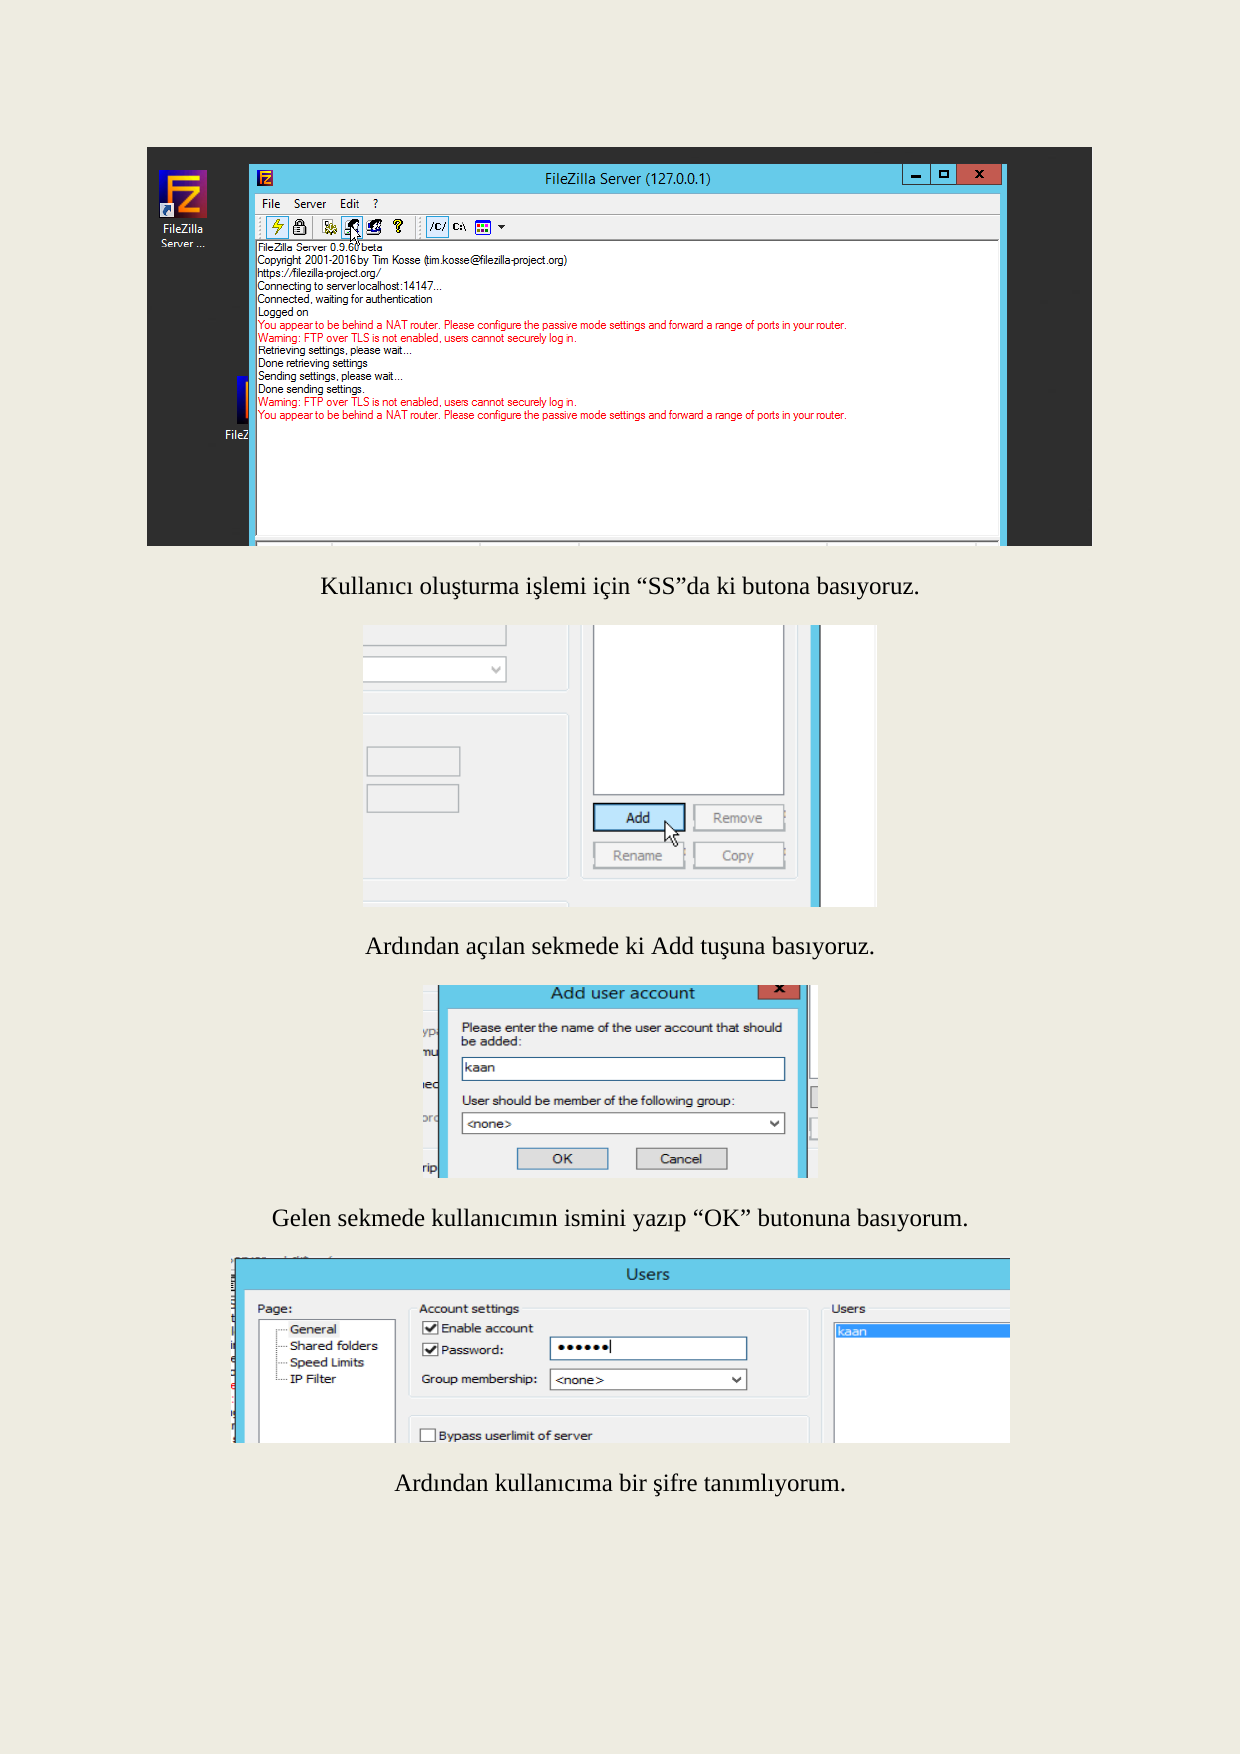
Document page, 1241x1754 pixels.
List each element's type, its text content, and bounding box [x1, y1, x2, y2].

picture [423, 985, 818, 1178]
picture [363, 625, 877, 907]
picture [147, 147, 1093, 546]
picture [231, 1256, 1010, 1443]
text Gelen sekmede kullanıcımın ismini yazıp “OK” butonuna basıyorum. [148, 1203, 1093, 1231]
text Ardından açılan sekmede ki Add tuşuna basıyoruz. [148, 931, 1093, 960]
text Kullanıcı oluşturma işlemi için “SS”da ki butona basıyoruz. [148, 571, 1093, 600]
text Ardından kullanıcıma bir şifre tanımlıyorum. [148, 1468, 1093, 1497]
